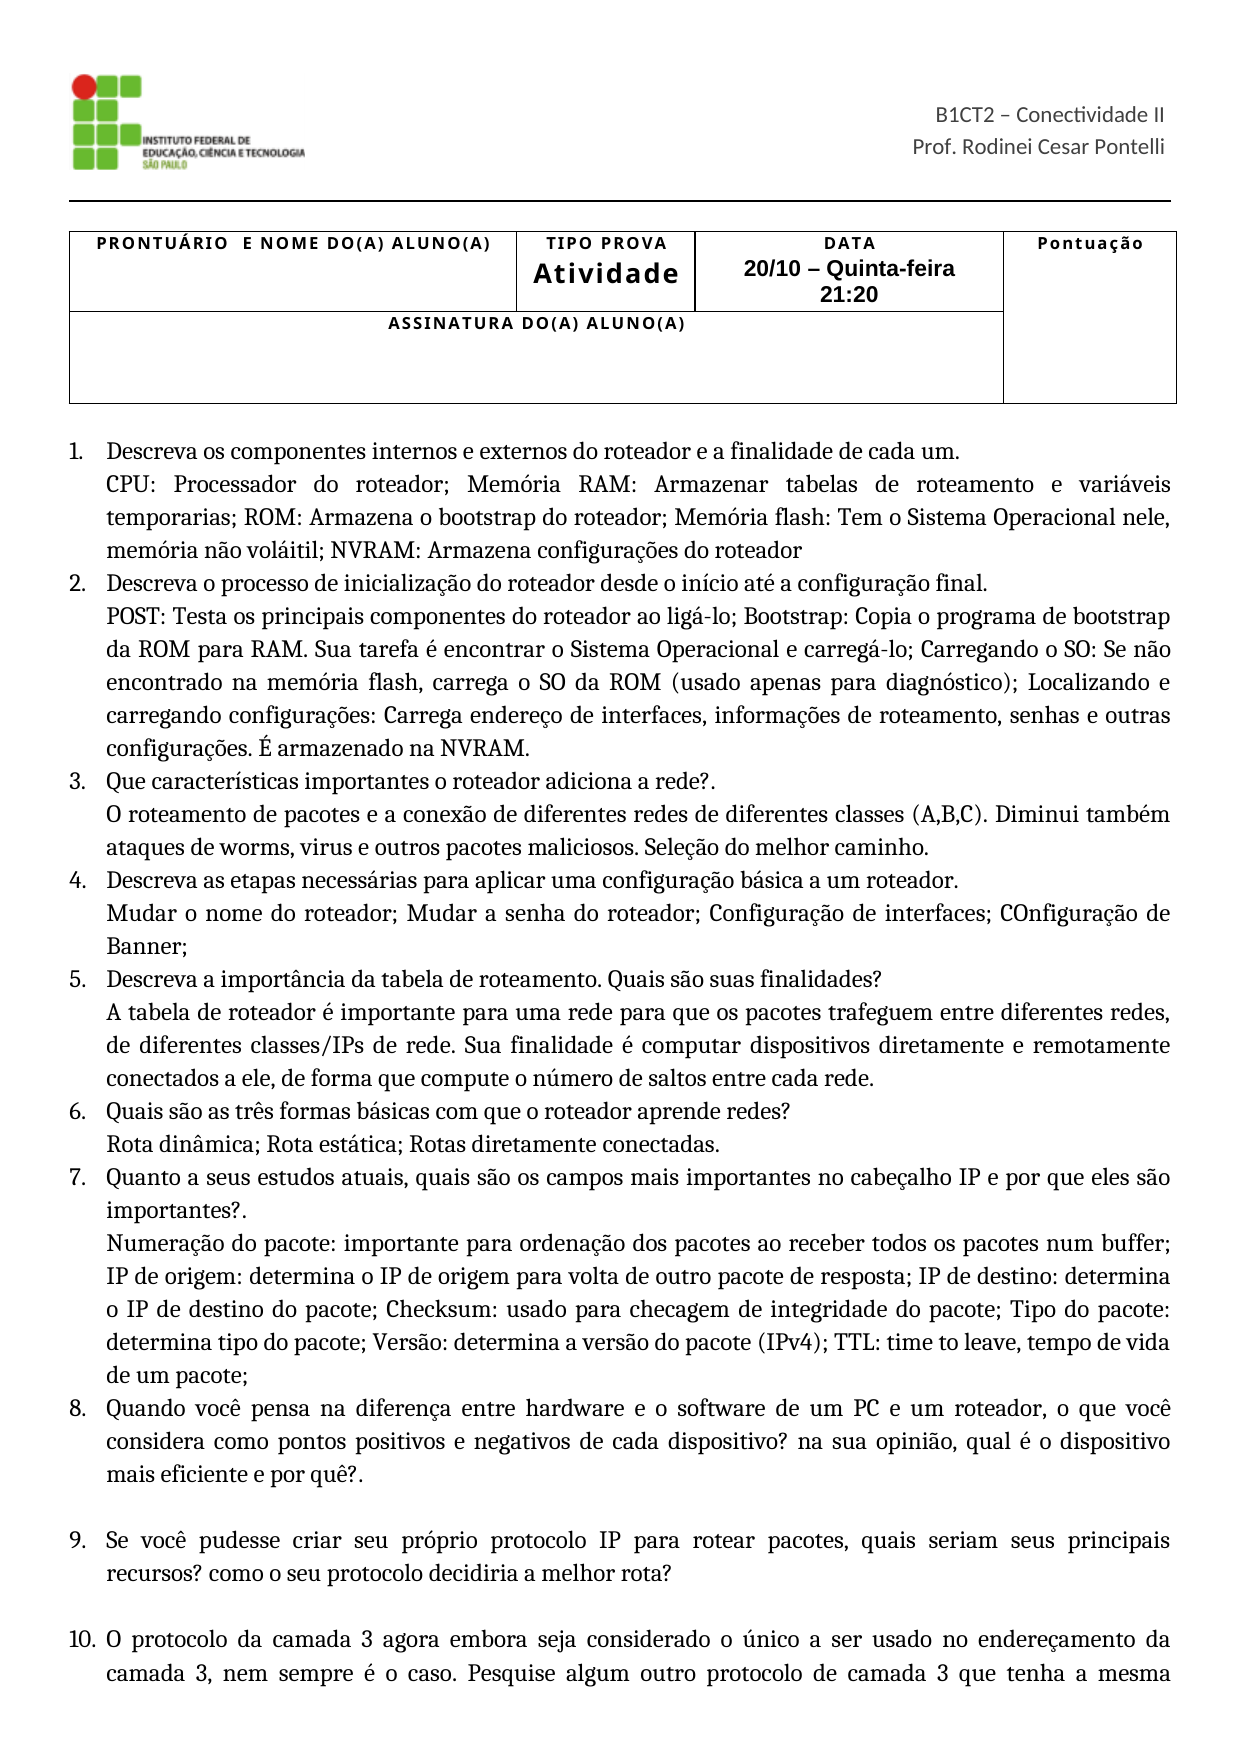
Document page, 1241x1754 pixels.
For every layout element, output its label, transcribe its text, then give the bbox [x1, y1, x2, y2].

list Numeração do pacote: importante para ordenação dos pacotes ao receber todos os pacotes num buffer; IP de origem: determina o IP de origem para volta de outro pacote de resposta; IP de destino: determina o IP de destino do pacote; Checksum: usado para checagem de integridade do pacote; Tipo do pacote: determina tipo do pacote; Versão: determina a versão do pacote (IPv4); TTL: time to leave, tempo de vida de um pacote; [106, 1229, 1171, 1390]
list Quais são as três formas básicas com que o roteador aprende redes? [69, 1097, 1171, 1126]
list Descreva os componentes internos e externos do roteador e a finalidade de cada um. [69, 437, 1171, 465]
list POST: Testa os principais componentes do roteador ao ligá-lo; Bootstrap: Copia o programa de bootstrap da ROM para RAM. Sua tarefa é encontrar o Sistema Operacional e carregá-lo; Carregando o SO: Se não encontrado na memória flash, carrega o SO da ROM (usado apenas para diagnóstico); Localizando e carregando configurações: Carrega endereço de interfaces, informações de roteamento, senhas e outras configurações. É armazenado na NVRAM. [106, 602, 1171, 763]
list Mudar o nome do roteador; Mudar a senha do roteador; Configuração de interfaces; COnfiguração de Banner; [106, 899, 1171, 961]
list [69, 1625, 1171, 1687]
list O roteamento de pacotes e a conexão de diferentes redes de diferentes classes (A,B,C). Diminui também ataques de worms, virus e outros pacotes maliciosos. Seleção do melhor caminho. [106, 800, 1171, 862]
list Rota dinâmica; Rota estática; Rotas diretamente conectadas. [106, 1130, 1171, 1159]
list Quanto a seus estudos atuais, quais são os campos mais importantes no cabeçalho IP e por que eles são importantes?. [69, 1163, 1171, 1225]
table_header Pontuação [1004, 232, 1176, 403]
list Descreva as etapas necessárias para aplicar uma configuração básica a um roteador. [69, 866, 1171, 895]
list Quando você pensa na diferença entre hardware e o software de um PC e um roteador, o que você considera como pontos positivos e negativos de cada dispositivo? na sua opinião, qual é o dispositivo mais eficiente e por quê?. [69, 1394, 1171, 1489]
table_header DATA 20/10 – Quinta-feira 21:20 [696, 232, 1003, 311]
table_header TIPO PROVA Atividade [517, 232, 694, 311]
list CPU: Processador do roteador; Memória RAM: Armazenar tabelas de roteamento e variáveis temporarias; ROM: Armazena o bootstrap do roteador; Memória flash: Tem o Sistema Operacional nele, memória não voláitil; NVRAM: Armazena configurações do roteador [106, 470, 1171, 564]
list Descreva a importância da tabela de roteamento. Quais são suas finalidades? [69, 965, 1171, 994]
list Descreva o processo de inicialização do roteador desde o início até a configuração final. [69, 569, 1171, 597]
table_cell ASSINATURA DO(A) ALUNO(A) [70, 312, 1003, 403]
table_header PRONTUÁRIO E NOME DO(A) ALUNO(A) [70, 232, 516, 311]
list A tabela de roteador é importante para uma rede para que os pacotes trafeguem entre diferentes redes, de diferentes classes/IPs de rede. Sua finalidade é computar dispositivos diretamente e remotamente conectados a ele, de forma que compute o número de saltos entre cada rede. [106, 998, 1171, 1093]
list Que características importantes o roteador adiciona a rede?. [69, 767, 1171, 796]
list Se você pudesse criar seu próprio protocolo IP para rotear pacotes, quais seriam seus principais recursos? como o seu protocolo decidiria a melhor rota? [69, 1526, 1171, 1588]
